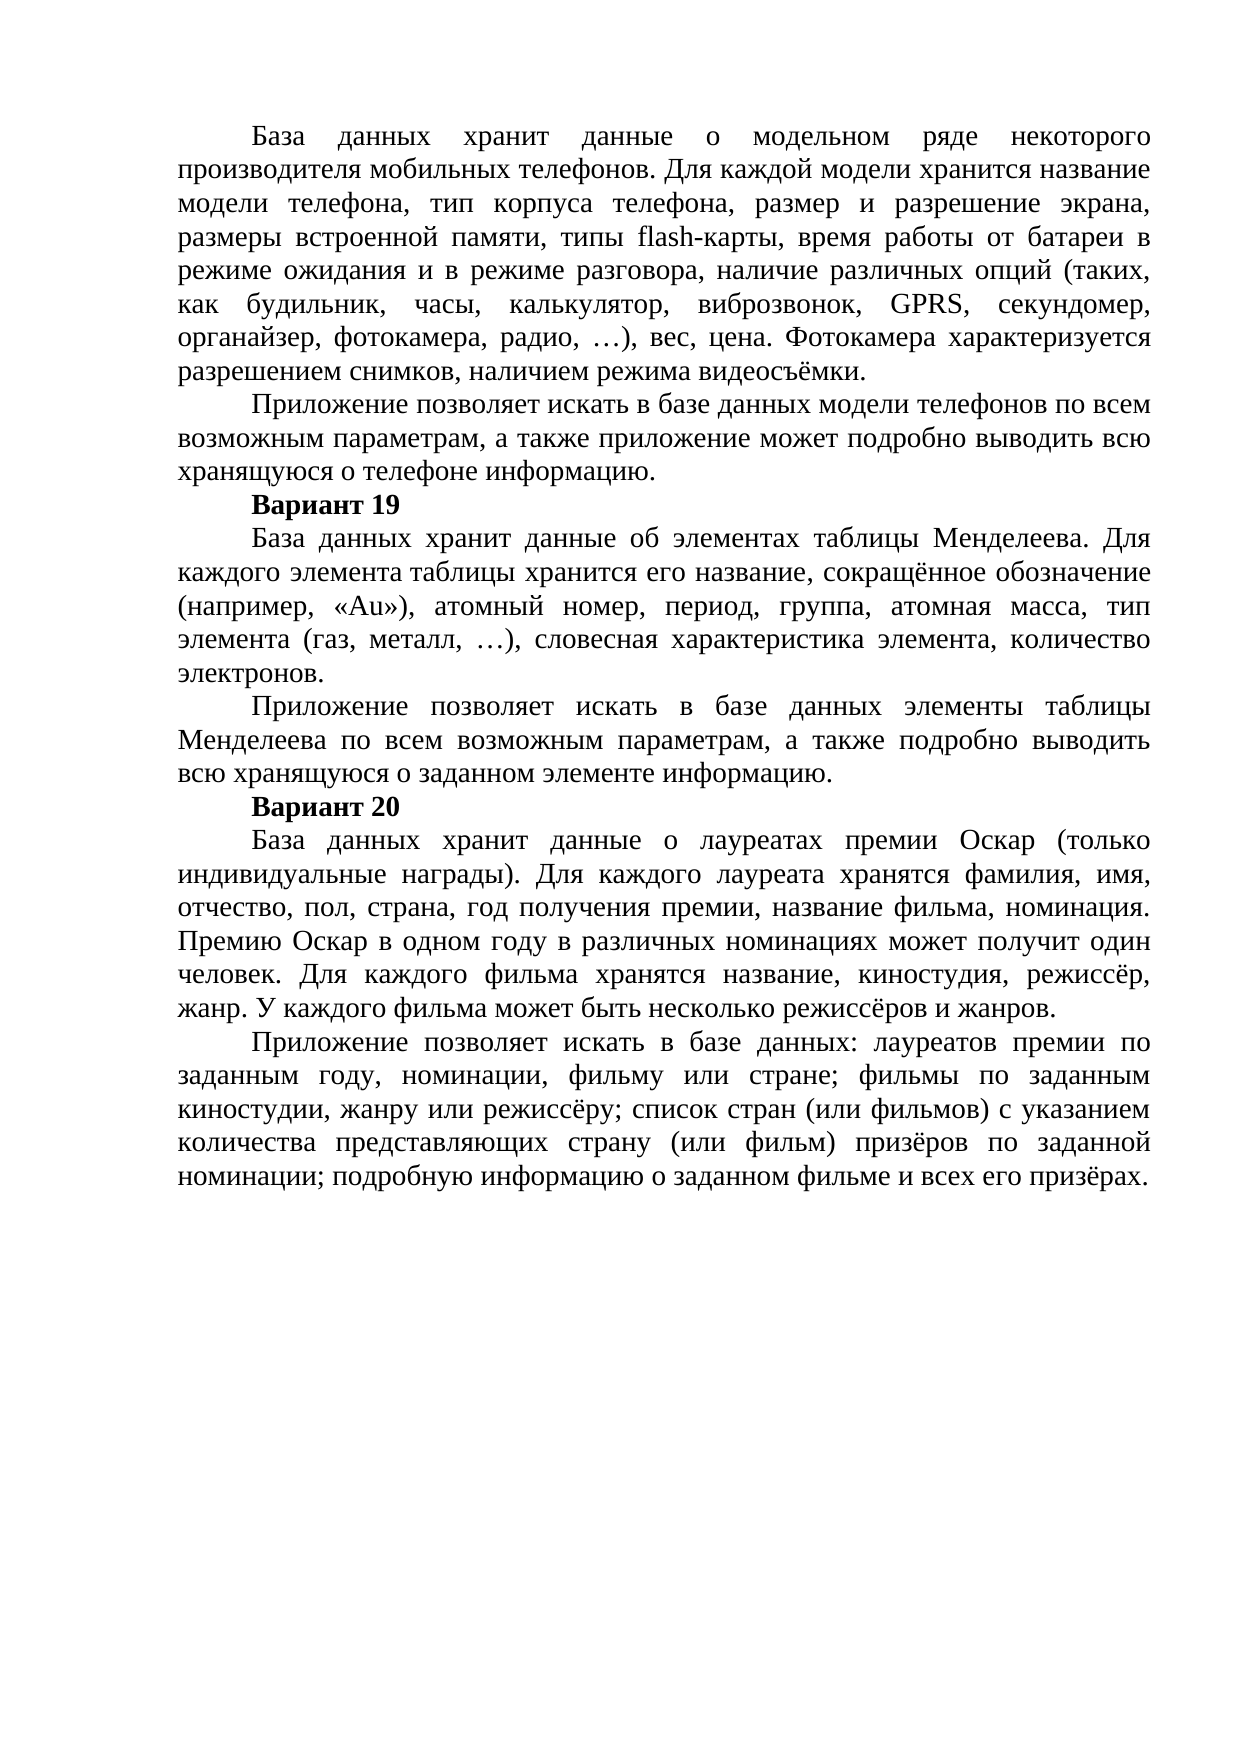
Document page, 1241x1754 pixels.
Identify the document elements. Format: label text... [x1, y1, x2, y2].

text Приложение позволяет искать в базе данных: лауреатов премии по заданным году, номинации, фильму или стране; фильмы по заданным киностудии, жанру или режиссёру; список стран (или фильмов) с указанием количества представляющих страну (или фильм) призёров по заданной номинации; подробную информацию о заданном фильме и всех его призёрах. [177, 1024, 1152, 1191]
text Приложение позволяет искать в базе данных элементы таблицы Менделеева по всем возможным параметрам, а также подробно выводить всю хранящуюся о заданном элементе информацию. [177, 688, 1152, 789]
text База данных хранит данные о модельном ряде некоторого производителя мобильных телефонов. Для каждой модели хранится название модели телефона, тип корпуса телефона, размер и разрешение экрана, размеры встроенной памяти, типы flash-карты, время работы от батареи в режиме ожидания и в режиме разговора, наличие различных опций (таких, как будильник, часы, калькулятор, виброзвонок, GPRS, секундомер, органайзер, фотокамера, радио, …), вес, цена. Фотокамера характеризуется разрешением снимков, наличием режима видеосъёмки. [177, 118, 1152, 386]
text Вариант 20 [177, 789, 1152, 822]
text Приложение позволяет искать в базе данных модели телефонов по всем возможным параметрам, а также приложение может подробно выводить всю хранящуюся о телефоне информацию. [177, 386, 1152, 487]
text База данных хранит данные об элементах таблицы Менделеева. Для каждого элемента таблицы хранится его название, сокращённое обозначение (например, «Au»), атомный номер, период, группа, атомная масса, тип элемента (газ, металл, …), словесная характеристика элемента, количество электронов. [177, 521, 1152, 688]
text Вариант 19 [177, 487, 1152, 521]
text База данных хранит данные о лауреатах премии Оскар (только индивидуальные награды). Для каждого лауреата хранятся фамилия, имя, отчество, пол, страна, год получения премии, название фильма, номинация. Премию Оскар в одном году в различных номинациях может получит один человек. Для каждого фильма хранятся название, киностудия, режиссёр, жанр. У каждого фильма может быть несколько режиссёров и жанров. [177, 822, 1152, 1024]
